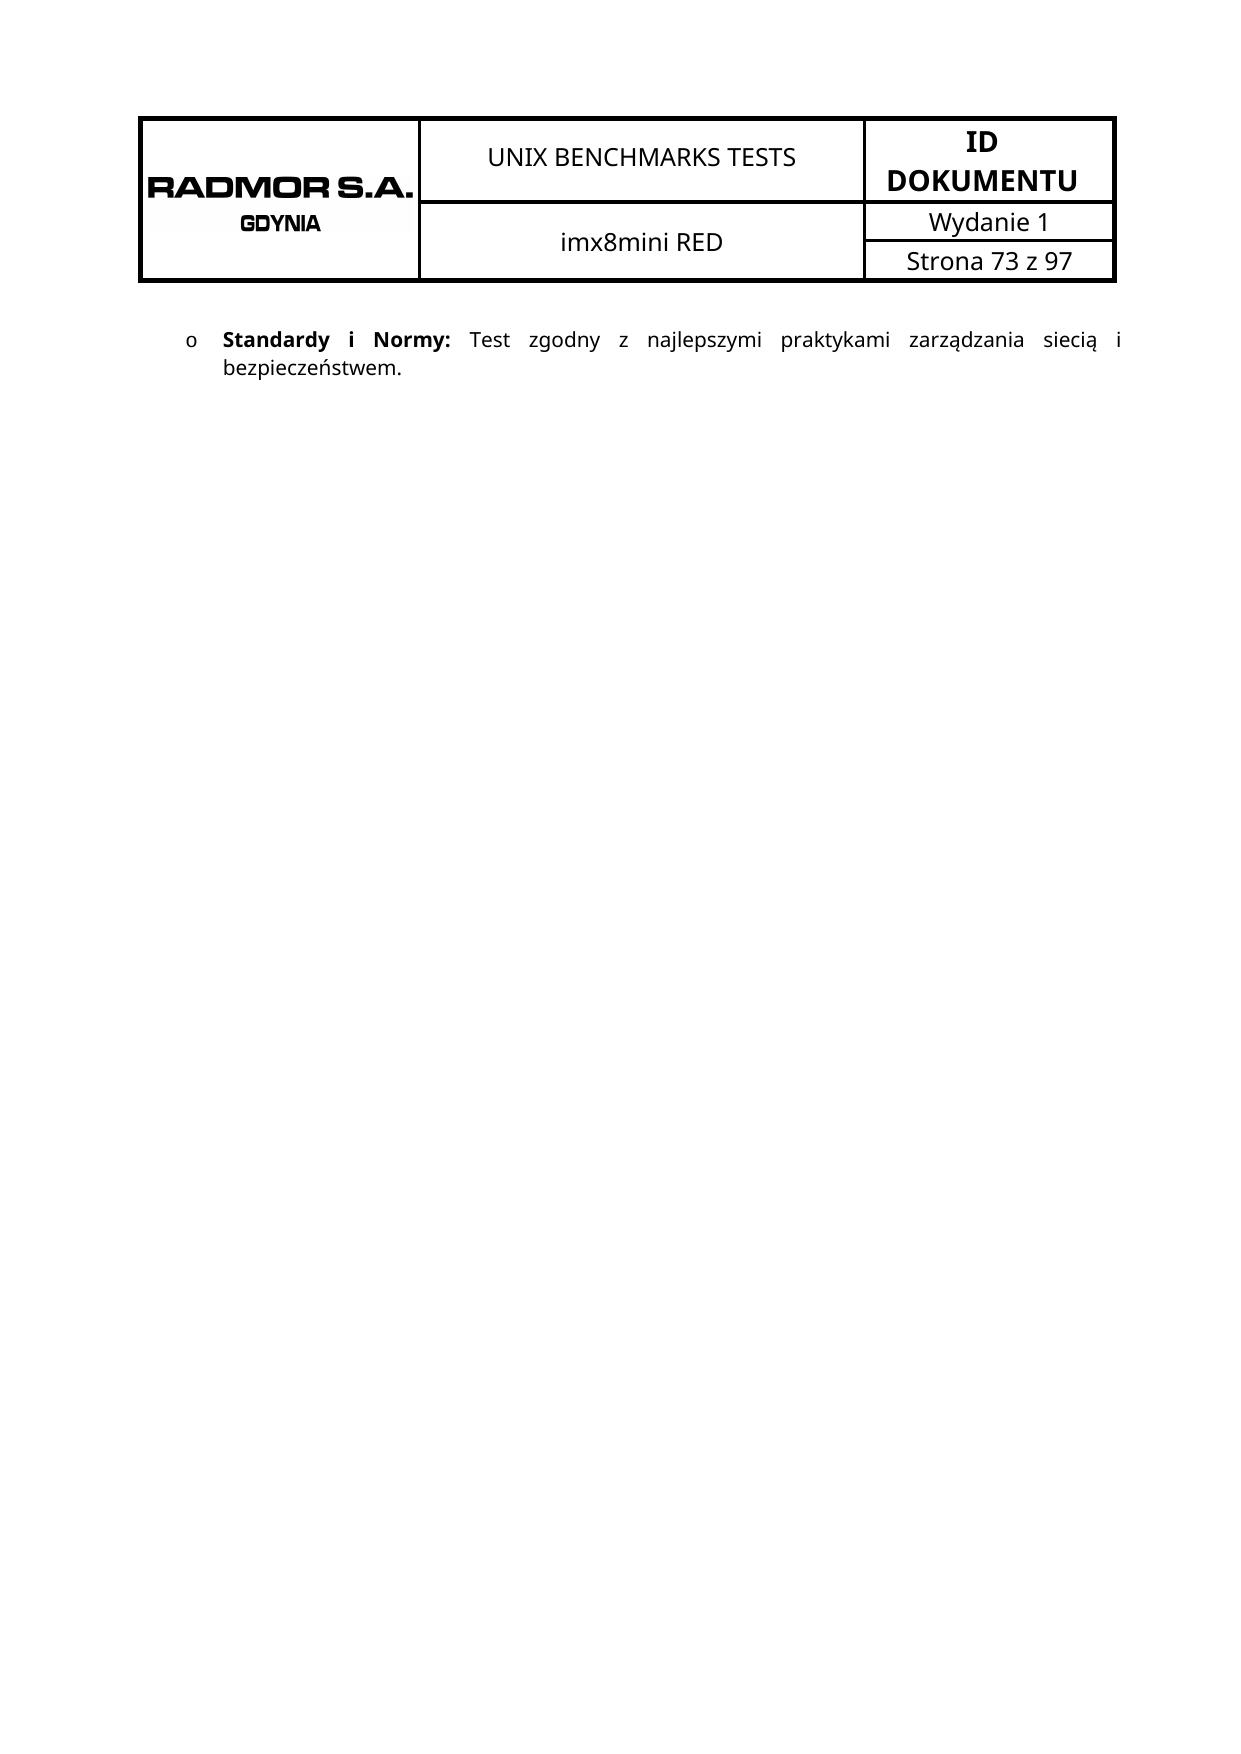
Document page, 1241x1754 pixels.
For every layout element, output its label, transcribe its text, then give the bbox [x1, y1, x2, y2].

picture [147, 175, 414, 232]
list Standardy i Normy: Test zgodny z najlepszymi praktykami zarządzania siecią i bezpieczeństwem. [185, 325, 1122, 382]
